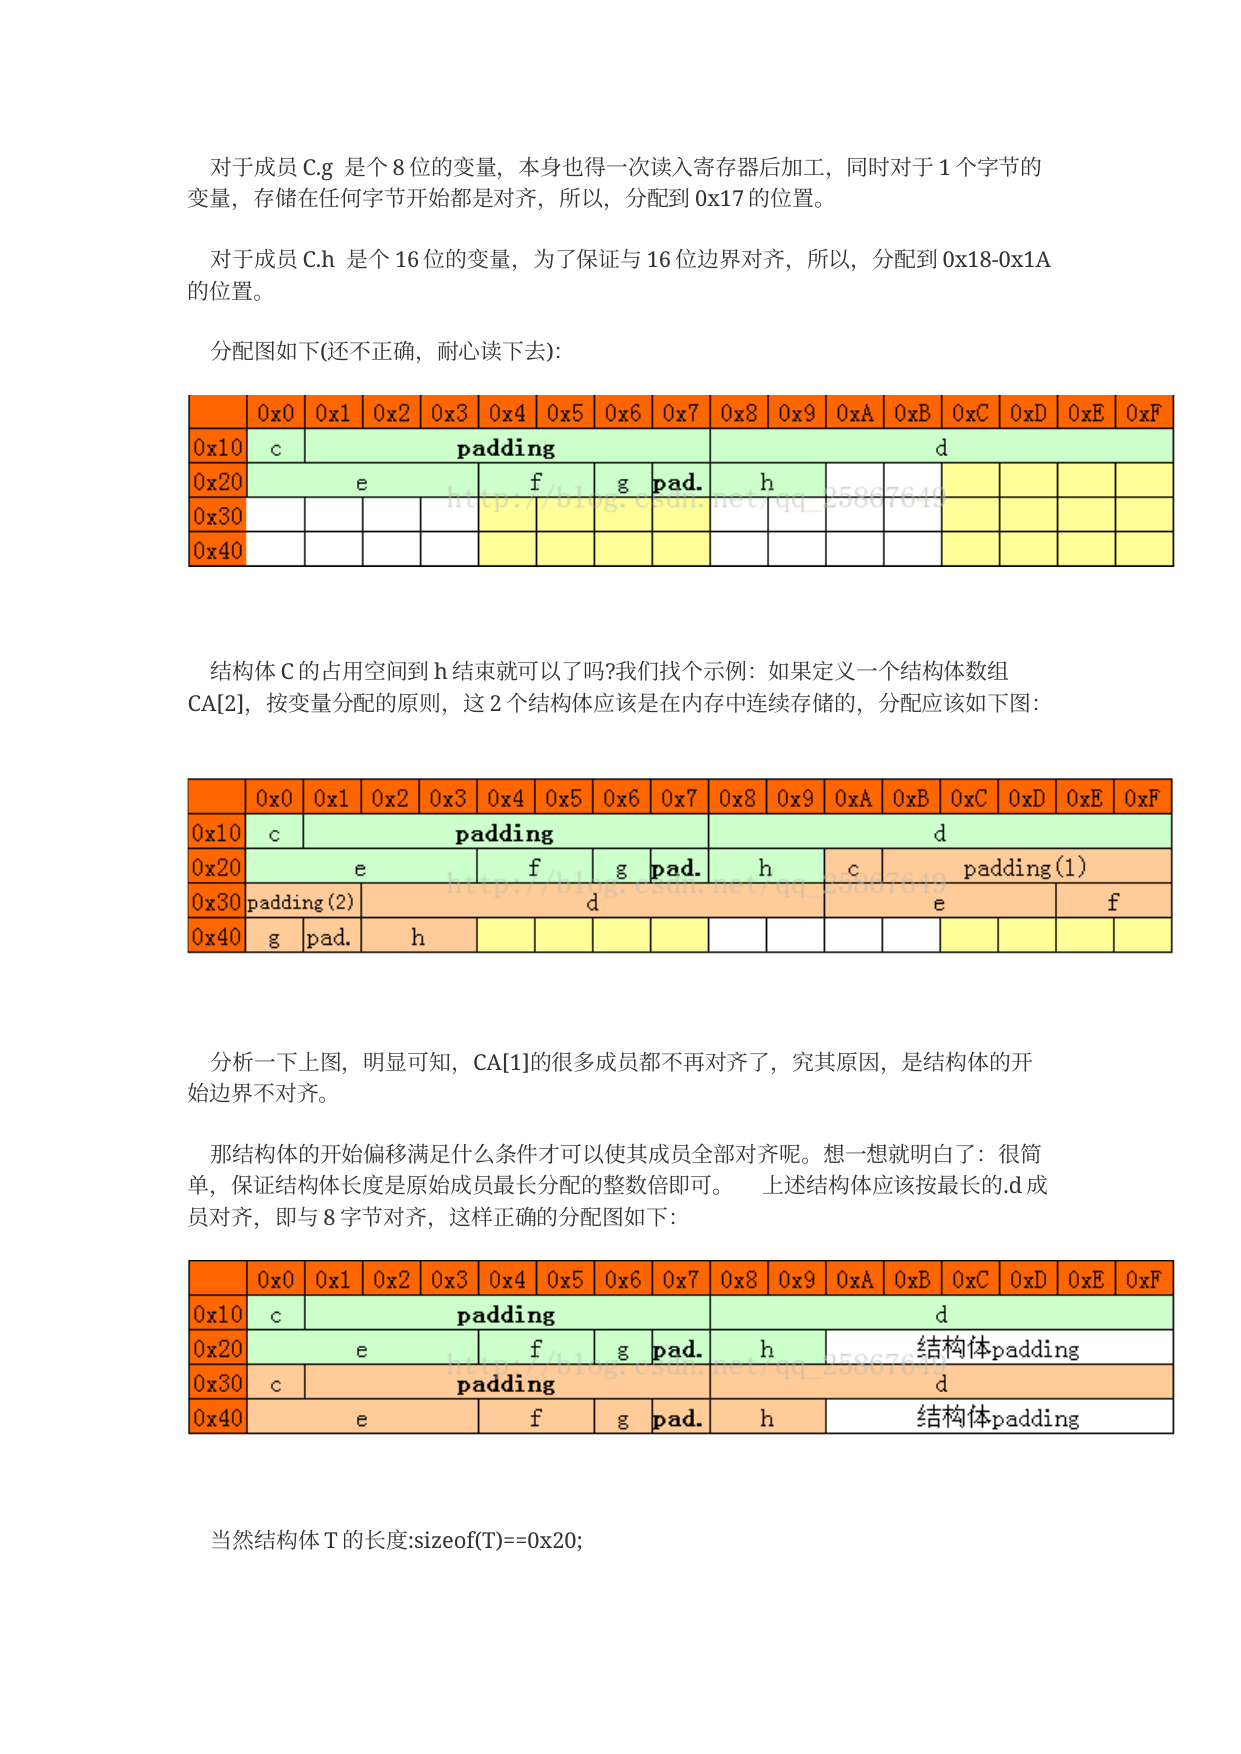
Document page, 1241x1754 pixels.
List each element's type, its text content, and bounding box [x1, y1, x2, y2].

text 那结构体的开始偏移满足什么条件才可以使其成员全部对齐呢。想一想就明白了：很简单，保证结构体长度是原始成员最长分配的整数倍即可。 上述结构体应该按最长的.d成员对齐，即与8字节对齐，这样正确的分配图如下： [187, 1137, 1053, 1232]
text 对于成员C.h 是个16位的变量，为了保证与16位边界对齐，所以，分配到0x18-0x1A的位置。 [187, 242, 1053, 305]
picture [187, 395, 1175, 567]
text 结构体C的占用空间到h结束就可以了吗?我们找个示例：如果定义一个结构体数组 CA[2]，按变量分配的原则，这2个结构体应该是在内存中连续存储的，分配应该如下图： [187, 654, 1053, 749]
text 分析一下上图，明显可知，CA[1]的很多成员都不再对齐了，究其原因，是结构体的开始边界不对齐。 [187, 1045, 1053, 1108]
text 当然结构体T的长度:sizeof(T)==0x20; [187, 1523, 1053, 1554]
picture [187, 777, 1175, 958]
text 分配图如下(还不正确，耐心读下去)： [187, 334, 1053, 366]
text 对于成员C.g 是个8位的变量，本身也得一次读入寄存器后加工，同时对于1个字节的变量，存储在任何字节开始都是对齐，所以，分配到0x17的位置。 [187, 150, 1053, 213]
picture [187, 1260, 1175, 1436]
